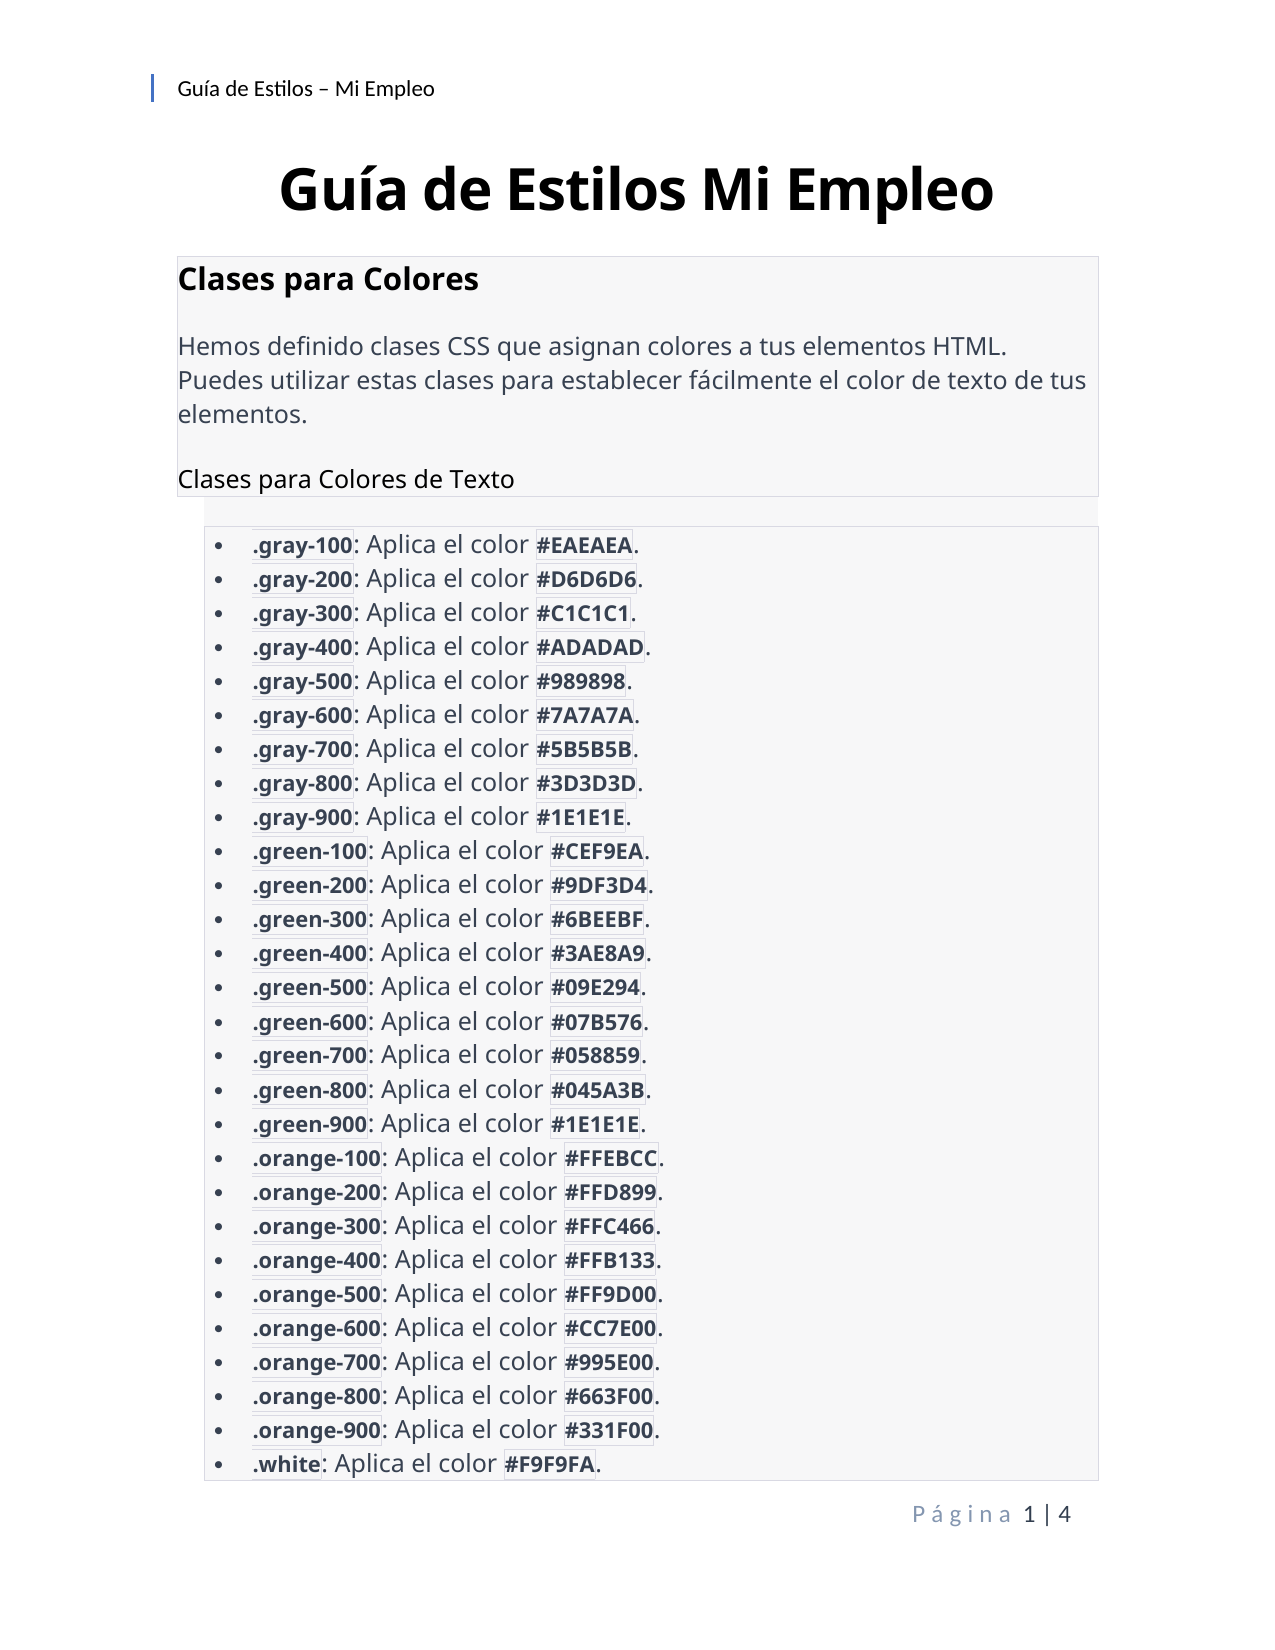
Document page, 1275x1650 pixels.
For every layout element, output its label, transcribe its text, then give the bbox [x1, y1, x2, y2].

list .green-800: Aplica el color #045A3B. [205, 1071, 1098, 1105]
list .green-300: Aplica el color #6BEEBF. [205, 900, 1098, 934]
list .orange-200: Aplica el color #FFD899. [205, 1173, 1098, 1207]
list .orange-300: Aplica el color #FFC466. [205, 1207, 1098, 1241]
title Guía de Estilos Mi Empleo [177, 148, 1098, 227]
list .orange-600: Aplica el color #CC7E00. [205, 1309, 1098, 1343]
list .orange-700: Aplica el color #995E00. [205, 1343, 1098, 1377]
list .orange-900: Aplica el color #331F00. [205, 1411, 1098, 1445]
list .gray-600: Aplica el color #7A7A7A. [205, 696, 1098, 730]
list .green-700: Aplica el color #058859. [205, 1037, 1098, 1071]
list .orange-400: Aplica el color #FFB133. [205, 1241, 1098, 1275]
list .gray-700: Aplica el color #5B5B5B. [205, 730, 1098, 764]
list .green-600: Aplica el color #07B576. [205, 1003, 1098, 1037]
list .gray-100: Aplica el color #EAEAEA. [205, 527, 1098, 560]
list .gray-400: Aplica el color #ADADAD. [205, 628, 1098, 662]
list .orange-500: Aplica el color #FF9D00. [205, 1275, 1098, 1309]
list .green-500: Aplica el color #09E294. [205, 968, 1098, 1003]
list .green-200: Aplica el color #9DF3D4. [205, 866, 1098, 900]
list .orange-100: Aplica el color #FFEBCC. [205, 1139, 1098, 1173]
text Clases para Colores de Texto [178, 461, 1098, 496]
list .green-100: Aplica el color #CEF9EA. [205, 832, 1098, 866]
list .gray-200: Aplica el color #D6D6D6. [205, 560, 1098, 594]
list .gray-900: Aplica el color #1E1E1E. [205, 798, 1098, 832]
list .green-400: Aplica el color #3AE8A9. [205, 934, 1098, 968]
text Hemos definido clases CSS que asignan colores a tus elementos HTML. Puedes utilizar estas clases para establecer fácilmente el color de texto de tus elementos. [178, 328, 1098, 431]
list .gray-500: Aplica el color #989898. [205, 662, 1098, 696]
list .gray-300: Aplica el color #C1C1C1. [205, 594, 1098, 628]
list .orange-800: Aplica el color #663F00. [205, 1377, 1098, 1411]
text Clases para Colores [178, 257, 1098, 299]
list .green-900: Aplica el color #1E1E1E. [205, 1105, 1098, 1139]
list .white: Aplica el color #F9F9FA. [205, 1445, 1098, 1480]
list .gray-800: Aplica el color #3D3D3D. [205, 764, 1098, 798]
